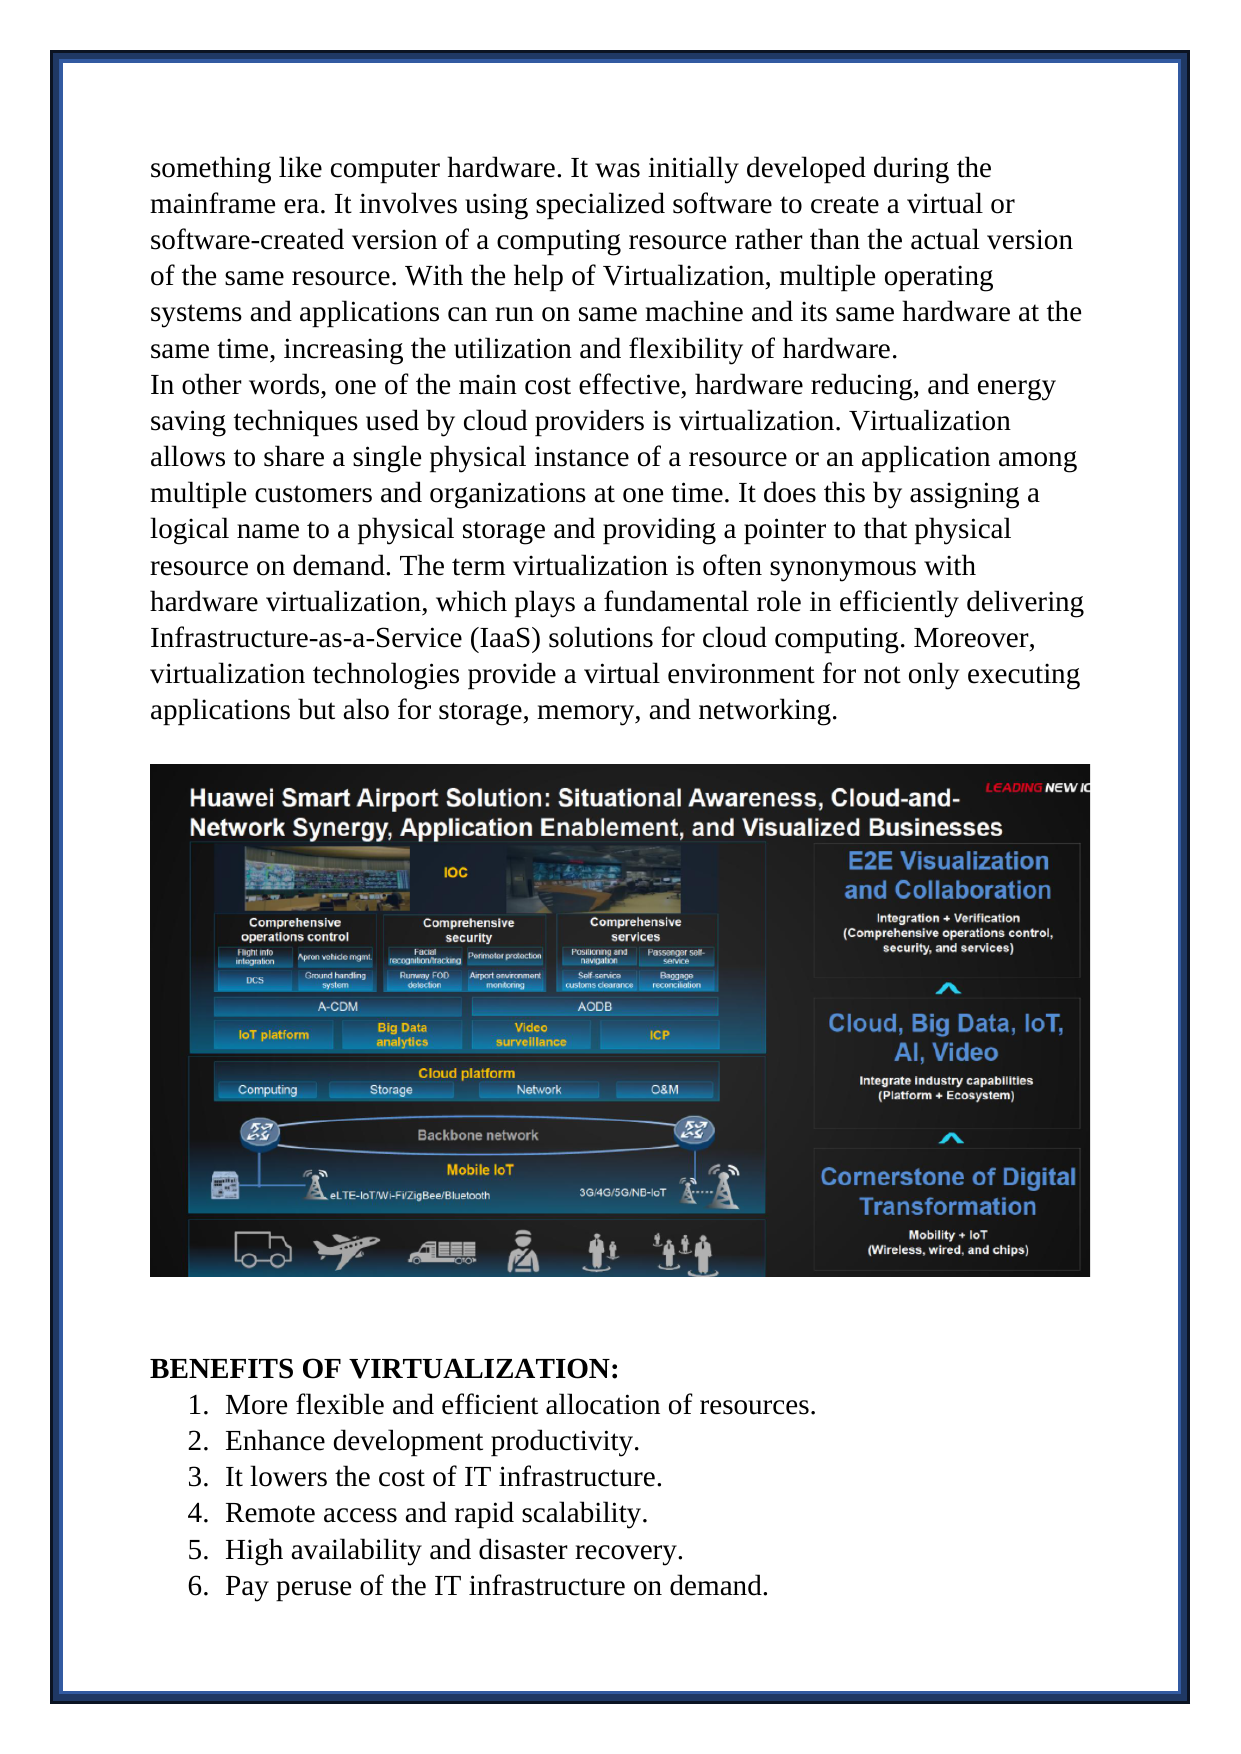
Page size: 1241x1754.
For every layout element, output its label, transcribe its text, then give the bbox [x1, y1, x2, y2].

list It lowers the cost of IT infrastructure. [187, 1459, 1090, 1493]
list Enhance development productivity. [187, 1423, 1090, 1457]
list BENEFITS OF VIRTUALIZATION: [150, 1351, 1090, 1384]
list Pay peruse of the IT infrastructure on demand. [187, 1568, 1090, 1601]
list In other words, one of the main cost effective, hardware reducing, and energy saving techniques used by cloud providers is virtualization. Virtualization allows to share a single physical instance of a resource or an application among multiple customers and organizations at one time. It does this by assigning a logical name to a physical storage and providing a pointer to that physical resource on demand. The term virtualization is often synonymous with hardware virtualization, which plays a fundamental role in efficiently delivering Infrastructure-as-a-Service (IaaS) solutions for cloud computing. Moreover, virtualization technologies provide a virtual environment for not only executing applications but also for storage, memory, and networking. [150, 367, 1090, 726]
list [150, 150, 1090, 364]
picture [150, 764, 1091, 1277]
list More flexible and efficient allocation of resources. [187, 1387, 1090, 1421]
list Remote access and rapid scalability. [187, 1496, 1090, 1529]
list High availability and disaster recovery. [187, 1532, 1090, 1565]
